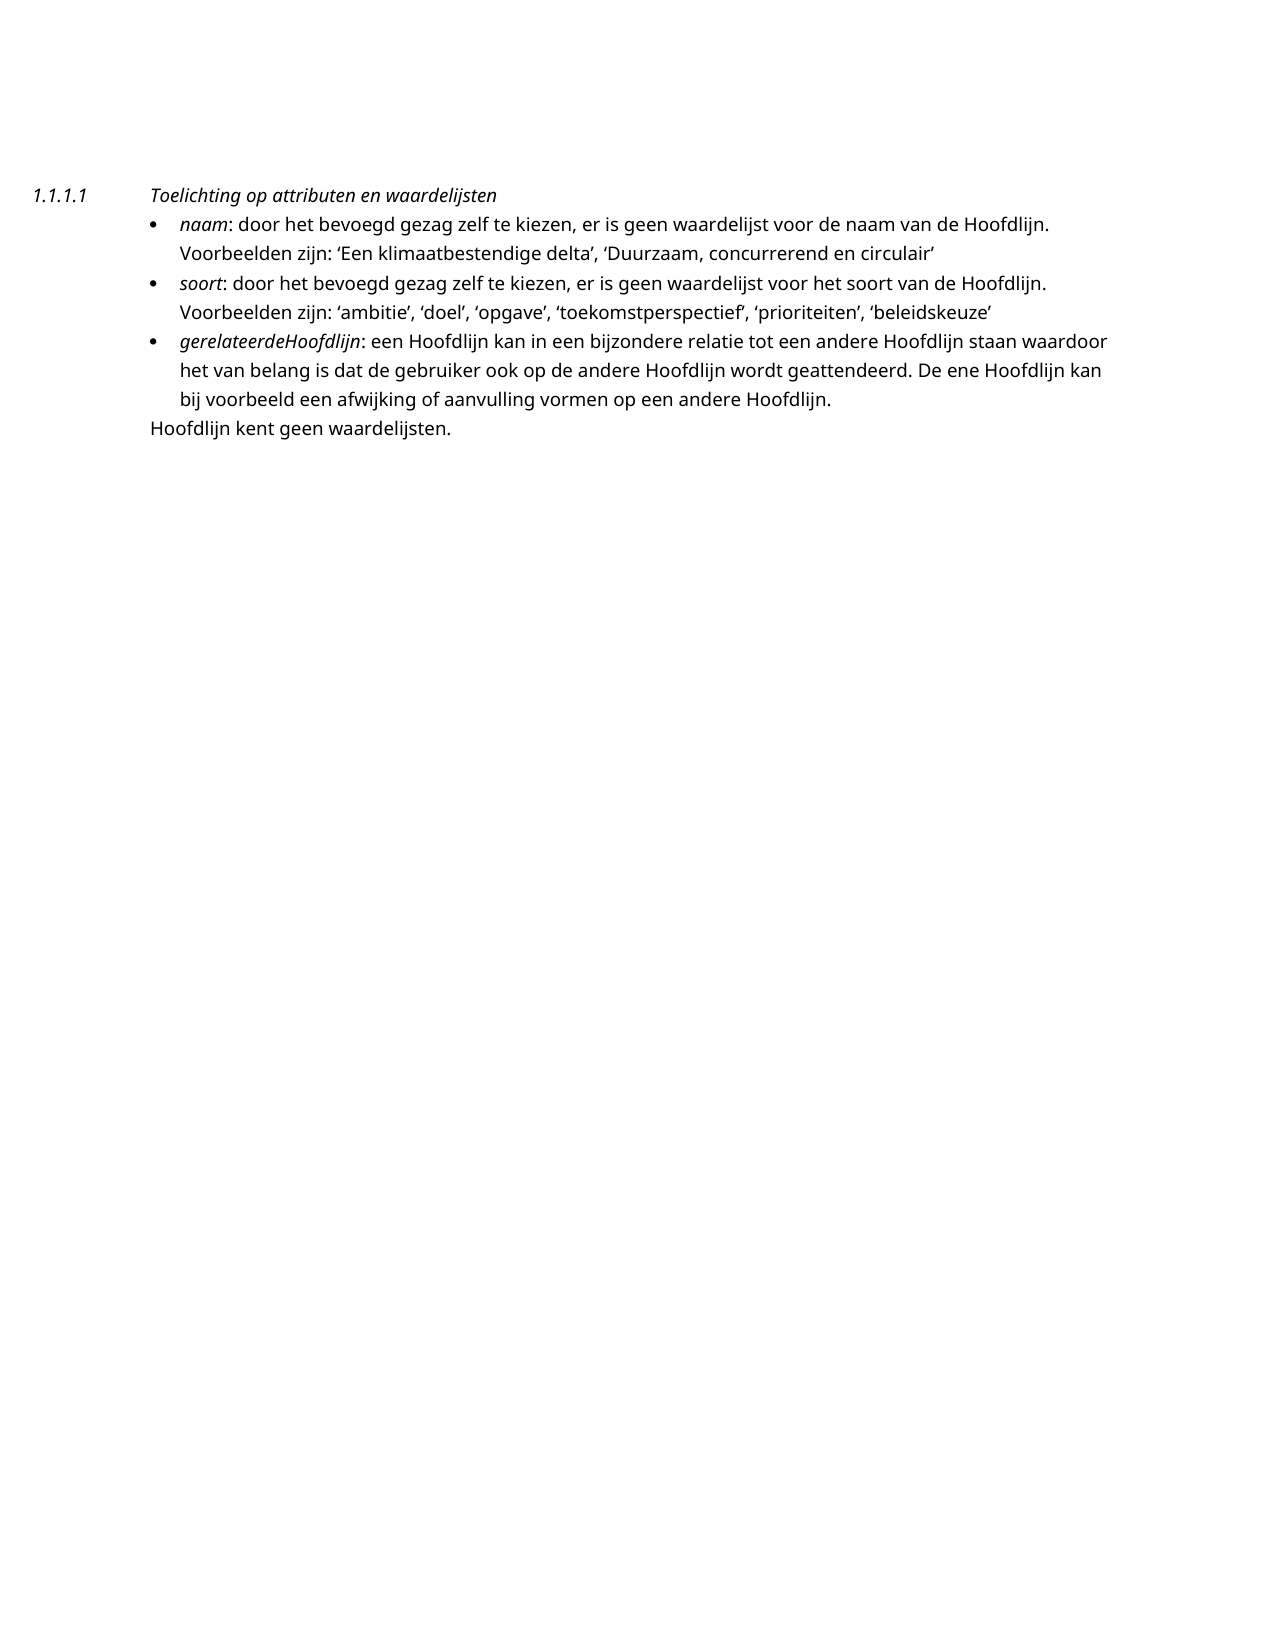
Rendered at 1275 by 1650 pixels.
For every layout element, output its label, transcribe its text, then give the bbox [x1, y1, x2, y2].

text Hoofdlijn kent geen waardelijsten. [150, 412, 1125, 442]
text soort: door het bevoegd gezag zelf te kiezen, er is geen waardelijst voor het soort van de Hoofdlijn. Voorbeelden zijn: ‘ambitie’, ‘doel’, ‘opgave’, ‘toekomstperspectief’, ‘prioriteiten’, ‘beleidskeuze’ [150, 267, 1125, 325]
subtitle Toelichting op attributen en waardelijsten [32, 179, 1125, 208]
text naam: door het bevoegd gezag zelf te kiezen, er is geen waardelijst voor de naam van de Hoofdlijn. Voorbeelden zijn: ‘Een klimaatbestendige delta’, ‘Duurzaam, concurrerend en circulair’ [150, 208, 1125, 267]
text gerelateerdeHoofdlijn: een Hoofdlijn kan in een bijzondere relatie tot een andere Hoofdlijn staan waardoor het van belang is dat de gebruiker ook op de andere Hoofdlijn wordt geattendeerd. De ene Hoofdlijn kan bij voorbeeld een afwijking of aanvulling vormen op een andere Hoofdlijn. [150, 325, 1125, 412]
